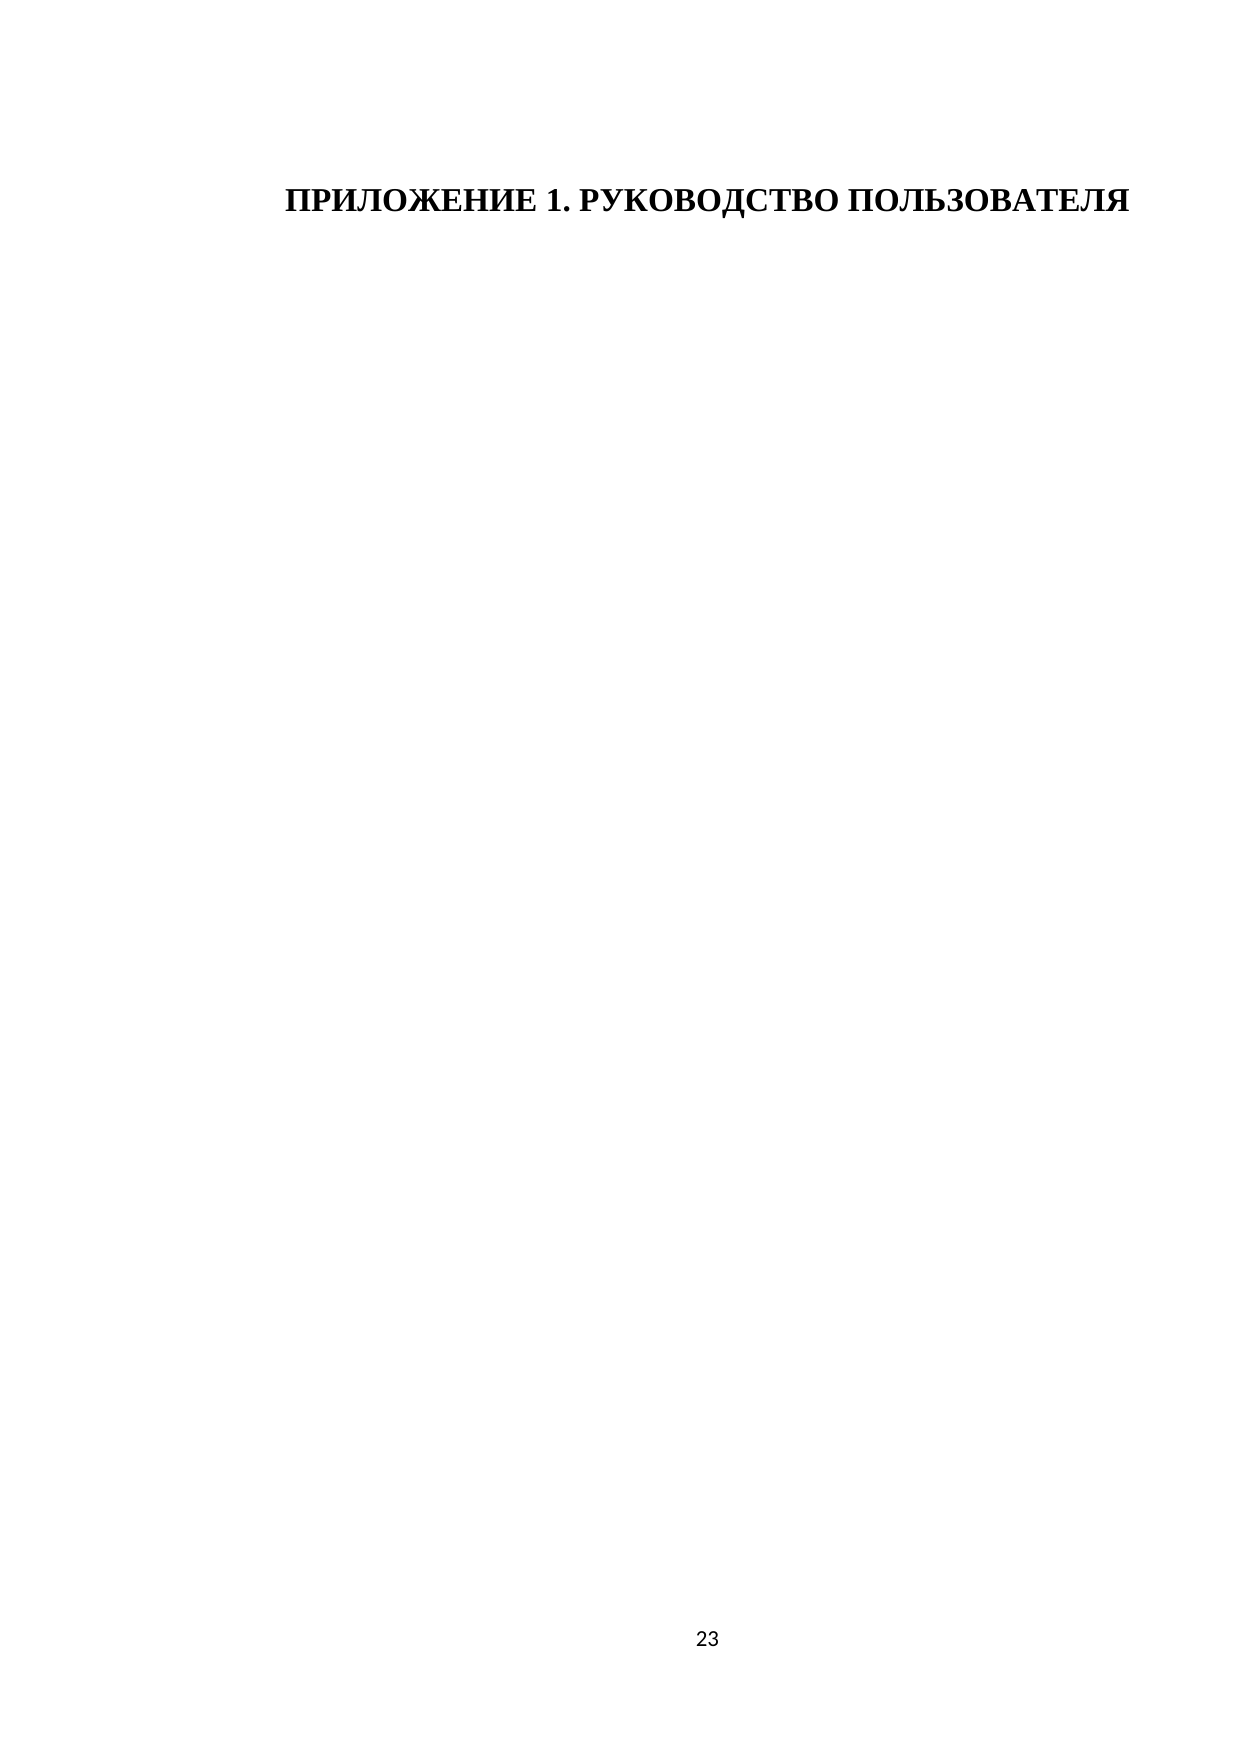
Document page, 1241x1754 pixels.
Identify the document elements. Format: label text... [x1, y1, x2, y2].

subtitle ПРИЛОЖЕНИЕ 1. РУКОВОДСТВО ПОЛЬЗОВАТЕЛЯ [177, 180, 1181, 218]
